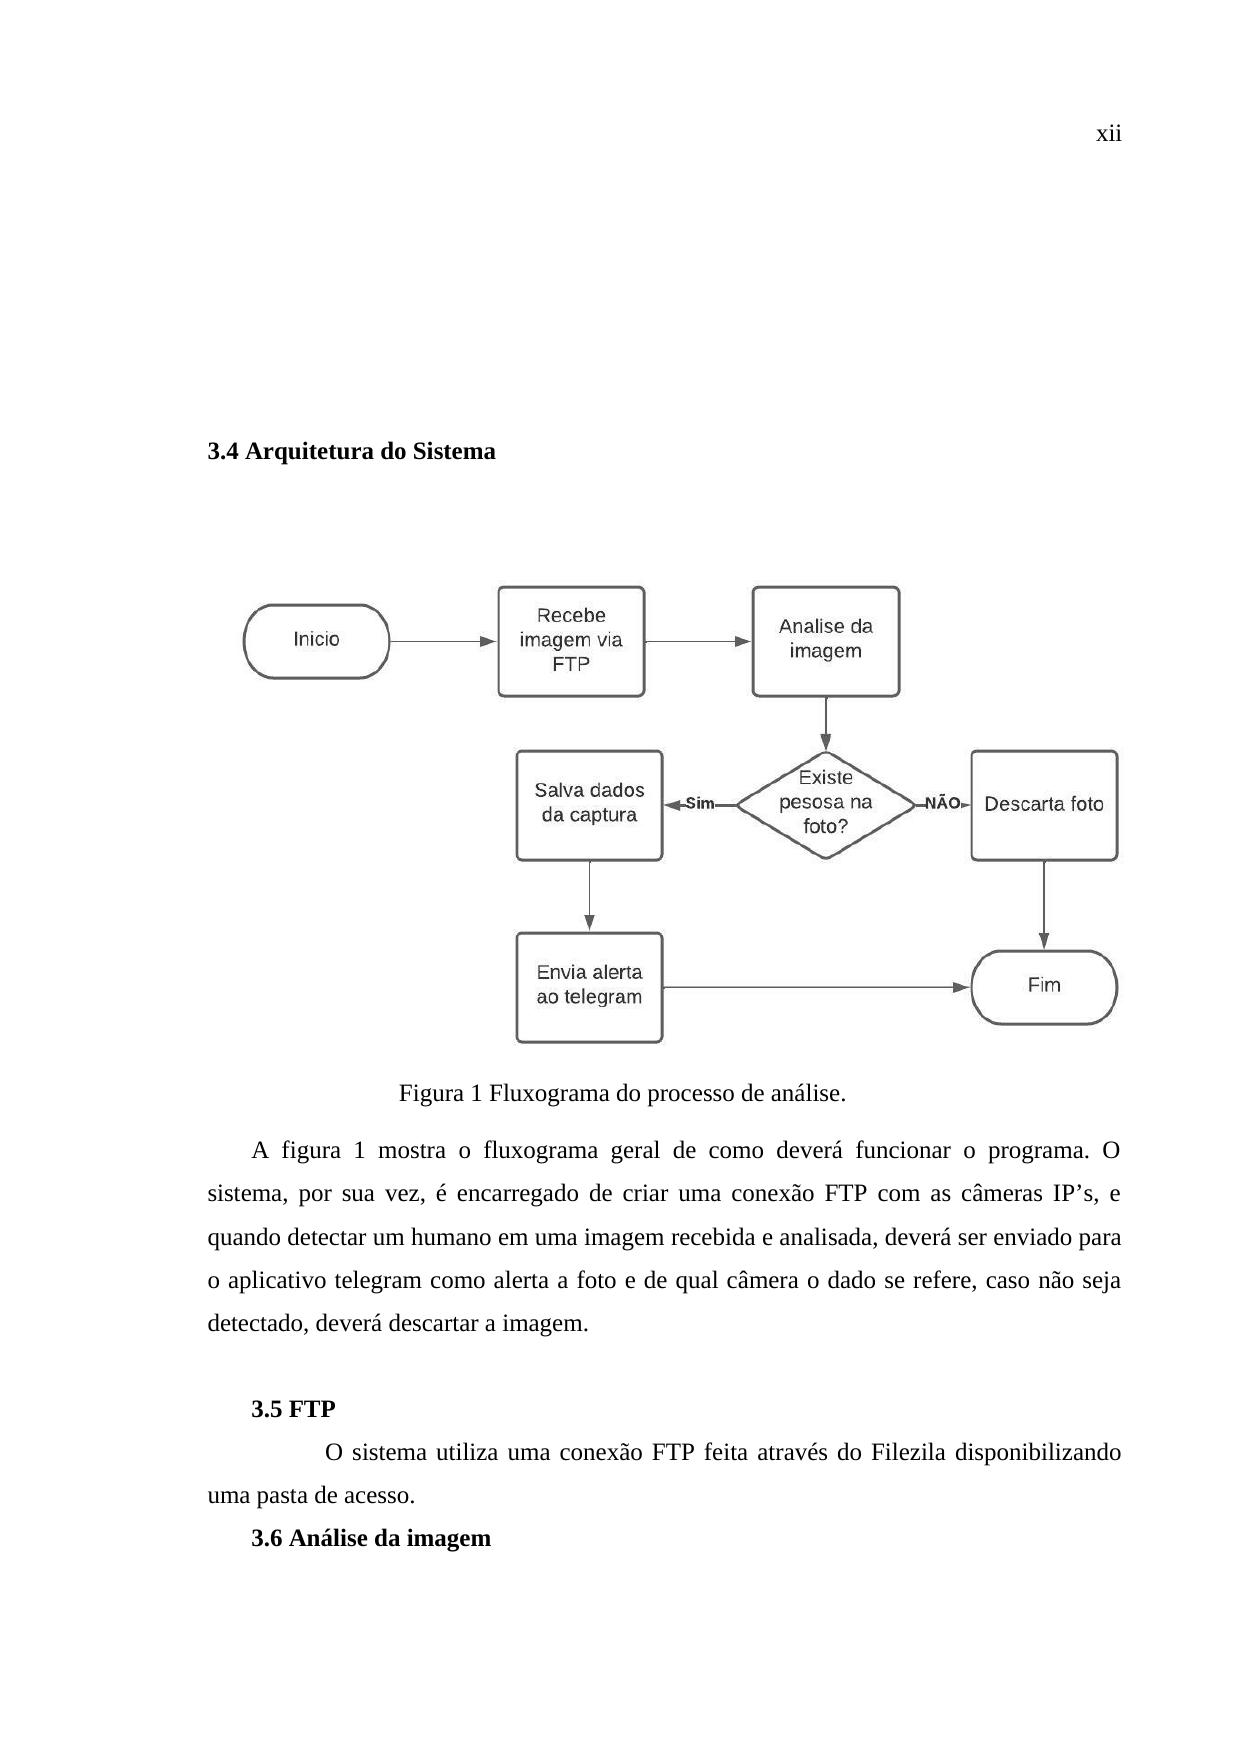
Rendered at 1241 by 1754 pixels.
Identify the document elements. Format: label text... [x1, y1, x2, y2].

text A figura 1 mostra o fluxograma geral de como deverá funcionar o programa. O sistema, por sua vez, é encarregado de criar uma conexão FTP com as câmeras IP’s, e quando detectar um humano em uma imagem recebida e analisada, deverá ser enviado para o aplicativo telegram como alerta a foto e de qual câmera o dado se refere, caso não seja detectado, deverá descartar a imagem. [207, 1135, 1122, 1337]
text 3.4 Arquitetura do Sistema [207, 436, 1122, 465]
text 3.6 Análise da imagem [207, 1523, 1122, 1552]
text O sistema utiliza uma conexão FTP feita através do Filezila disponibilizando uma pasta de acesso. [207, 1437, 1122, 1509]
text Figura 1 Fluxograma do processo de análise. [207, 1078, 1122, 1107]
text 3.5 FTP [207, 1394, 1122, 1423]
picture [207, 551, 1153, 1078]
